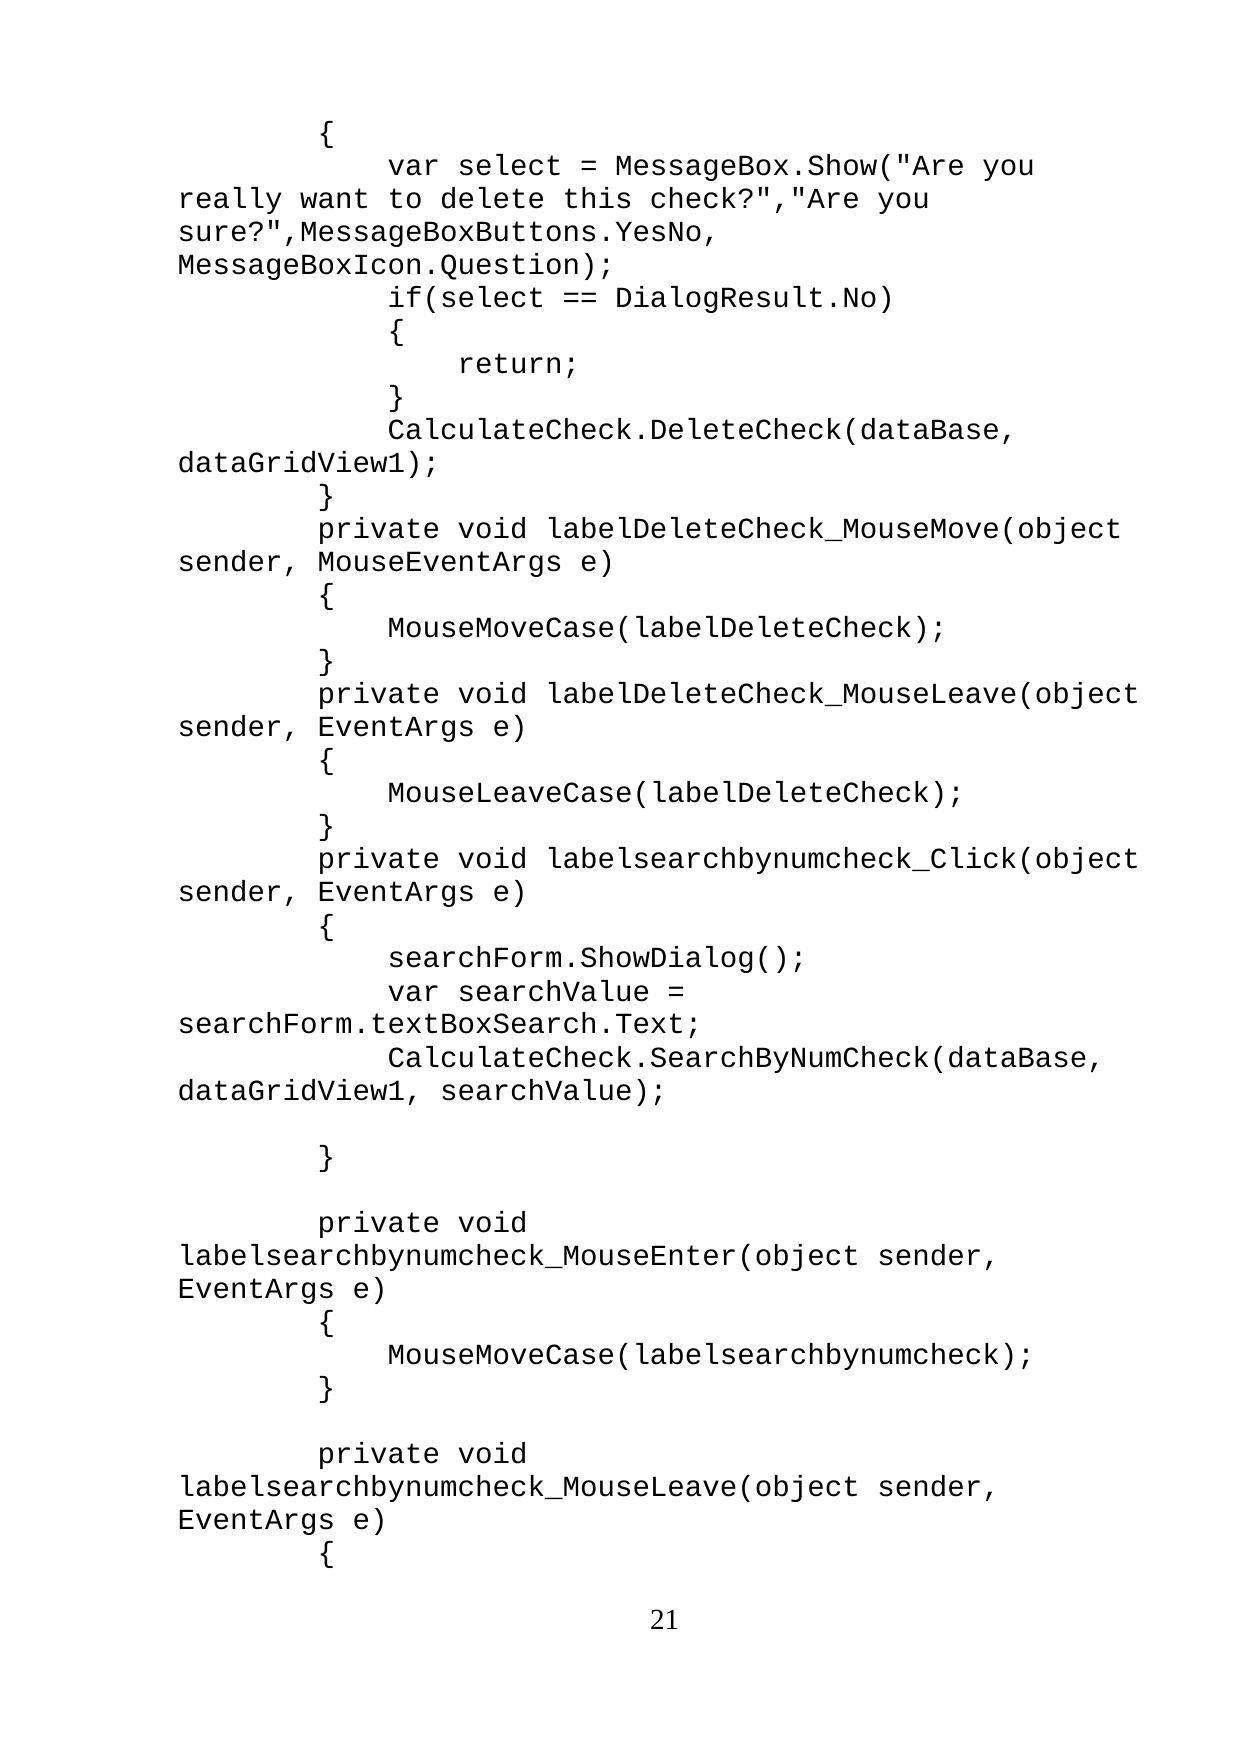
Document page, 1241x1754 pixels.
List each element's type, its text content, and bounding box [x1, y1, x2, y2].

text } [177, 382, 1152, 415]
text CalculateCheck.SearchByNumCheck(dataBase, dataGridView1, searchValue); [177, 1043, 1152, 1109]
text private void labelsearchbynumcheck_MouseLeave(object sender, EventArgs e) [177, 1439, 1152, 1538]
text MouseMoveCase(labelsearchbynumcheck); [177, 1340, 1152, 1373]
text var select = MessageBox.Show("Are you really want to delete this check?","Are you sure?",MessageBoxButtons.YesNo, MessageBoxIcon.Question); [177, 151, 1152, 283]
text private void labelDeleteCheck_MouseMove(object sender, MouseEventArgs e) [177, 514, 1152, 580]
text private void labelsearchbynumcheck_MouseEnter(object sender, EventArgs e) [177, 1208, 1152, 1307]
text } [177, 1142, 1152, 1175]
text CalculateCheck.DeleteCheck(dataBase, dataGridView1); [177, 415, 1152, 481]
text private void labelDeleteCheck_MouseLeave(object sender, EventArgs e) [177, 679, 1152, 746]
text } [177, 481, 1152, 514]
text { [177, 316, 1152, 349]
text { [177, 118, 1152, 151]
text return; [177, 349, 1152, 382]
text } [177, 1373, 1152, 1406]
text MouseLeaveCase(labelDeleteCheck); [177, 778, 1152, 812]
text searchForm.ShowDialog(); [177, 944, 1152, 977]
text { [177, 580, 1152, 613]
text } [177, 646, 1152, 679]
text { [177, 911, 1152, 944]
text private void labelsearchbynumcheck_Click(object sender, EventArgs e) [177, 844, 1152, 911]
text { [177, 746, 1152, 778]
text { [177, 1538, 1152, 1572]
text { [177, 1307, 1152, 1340]
text if(select == DialogResult.No) [177, 283, 1152, 316]
text MouseMoveCase(labelDeleteCheck); [177, 613, 1152, 646]
text } [177, 812, 1152, 844]
text var searchValue = searchForm.textBoxSearch.Text; [177, 977, 1152, 1043]
